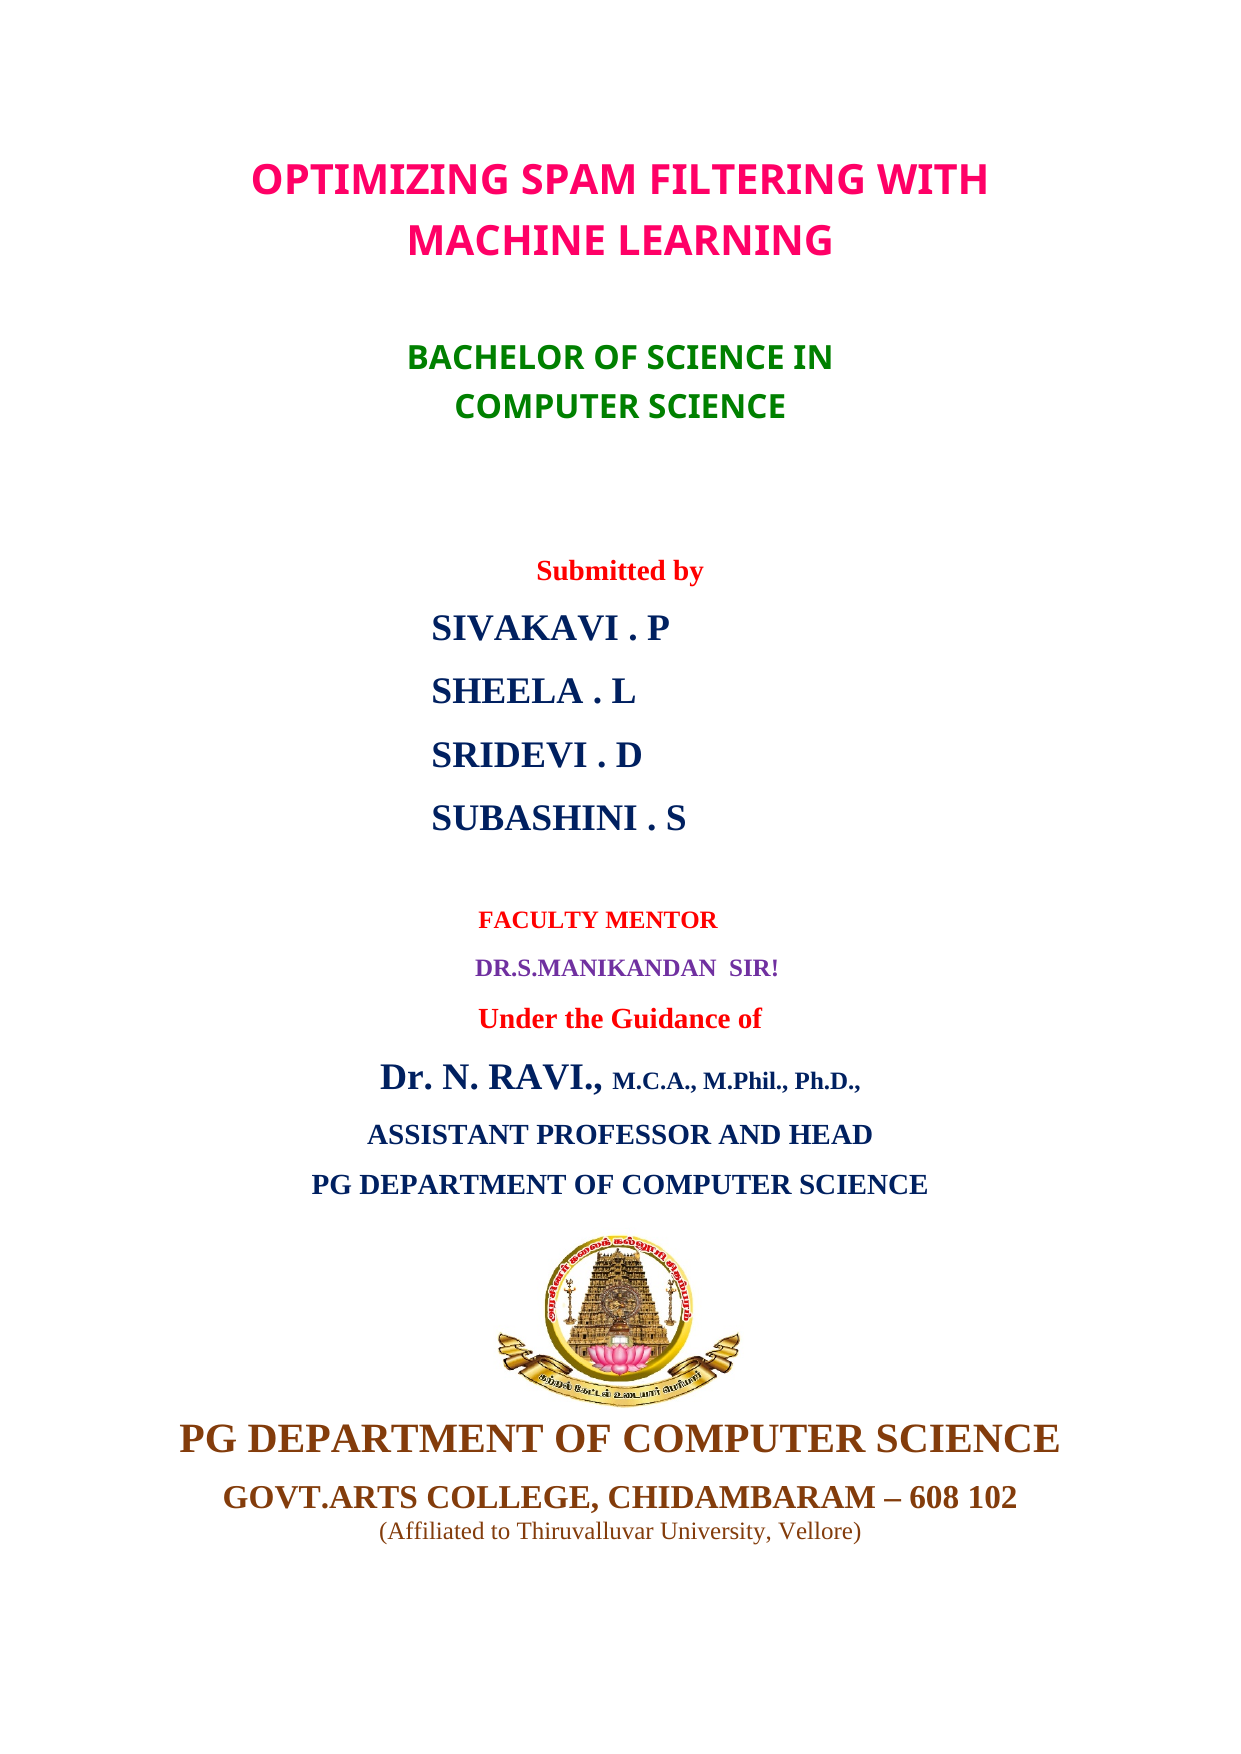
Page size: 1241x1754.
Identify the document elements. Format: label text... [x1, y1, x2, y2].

picture [493, 1227, 744, 1410]
text PG DEPARTMENT OF COMPUTER SCIENCE [150, 1167, 1090, 1201]
text BACHELOR OF SCIENCE IN [150, 334, 1090, 379]
text SUBASHINI . S [150, 795, 1090, 838]
text ASSISTANT PROFESSOR AND HEAD [150, 1117, 1090, 1151]
text Submitted by [150, 553, 1090, 586]
text GOVT.ARTS COLLEGE, CHIDAMBARAM – 608 102 [150, 1478, 1090, 1516]
text DR.S.MANIKANDAN SIR! [150, 953, 1090, 982]
text Dr. N. RAVI., M.C.A., M.Phil., Ph.D., [150, 1054, 1090, 1097]
text SHEELA . L [150, 669, 1090, 712]
text COMPUTER SCIENCE [150, 383, 1090, 428]
text SRIDEVI . D [150, 732, 1090, 775]
text OPTIMIZING SPAM FILTERING WITH MACHINE LEARNING [150, 150, 1090, 268]
text Under the Guidance of [150, 1001, 1090, 1035]
text PG DEPARTMENT OF COMPUTER SCIENCE [150, 1413, 1090, 1461]
text FACULTY MENTOR [150, 906, 1090, 934]
text (Affiliated to Thiruvalluvar University, Vellore) [150, 1516, 1090, 1545]
text SIVAKAVI . P [150, 606, 1090, 649]
